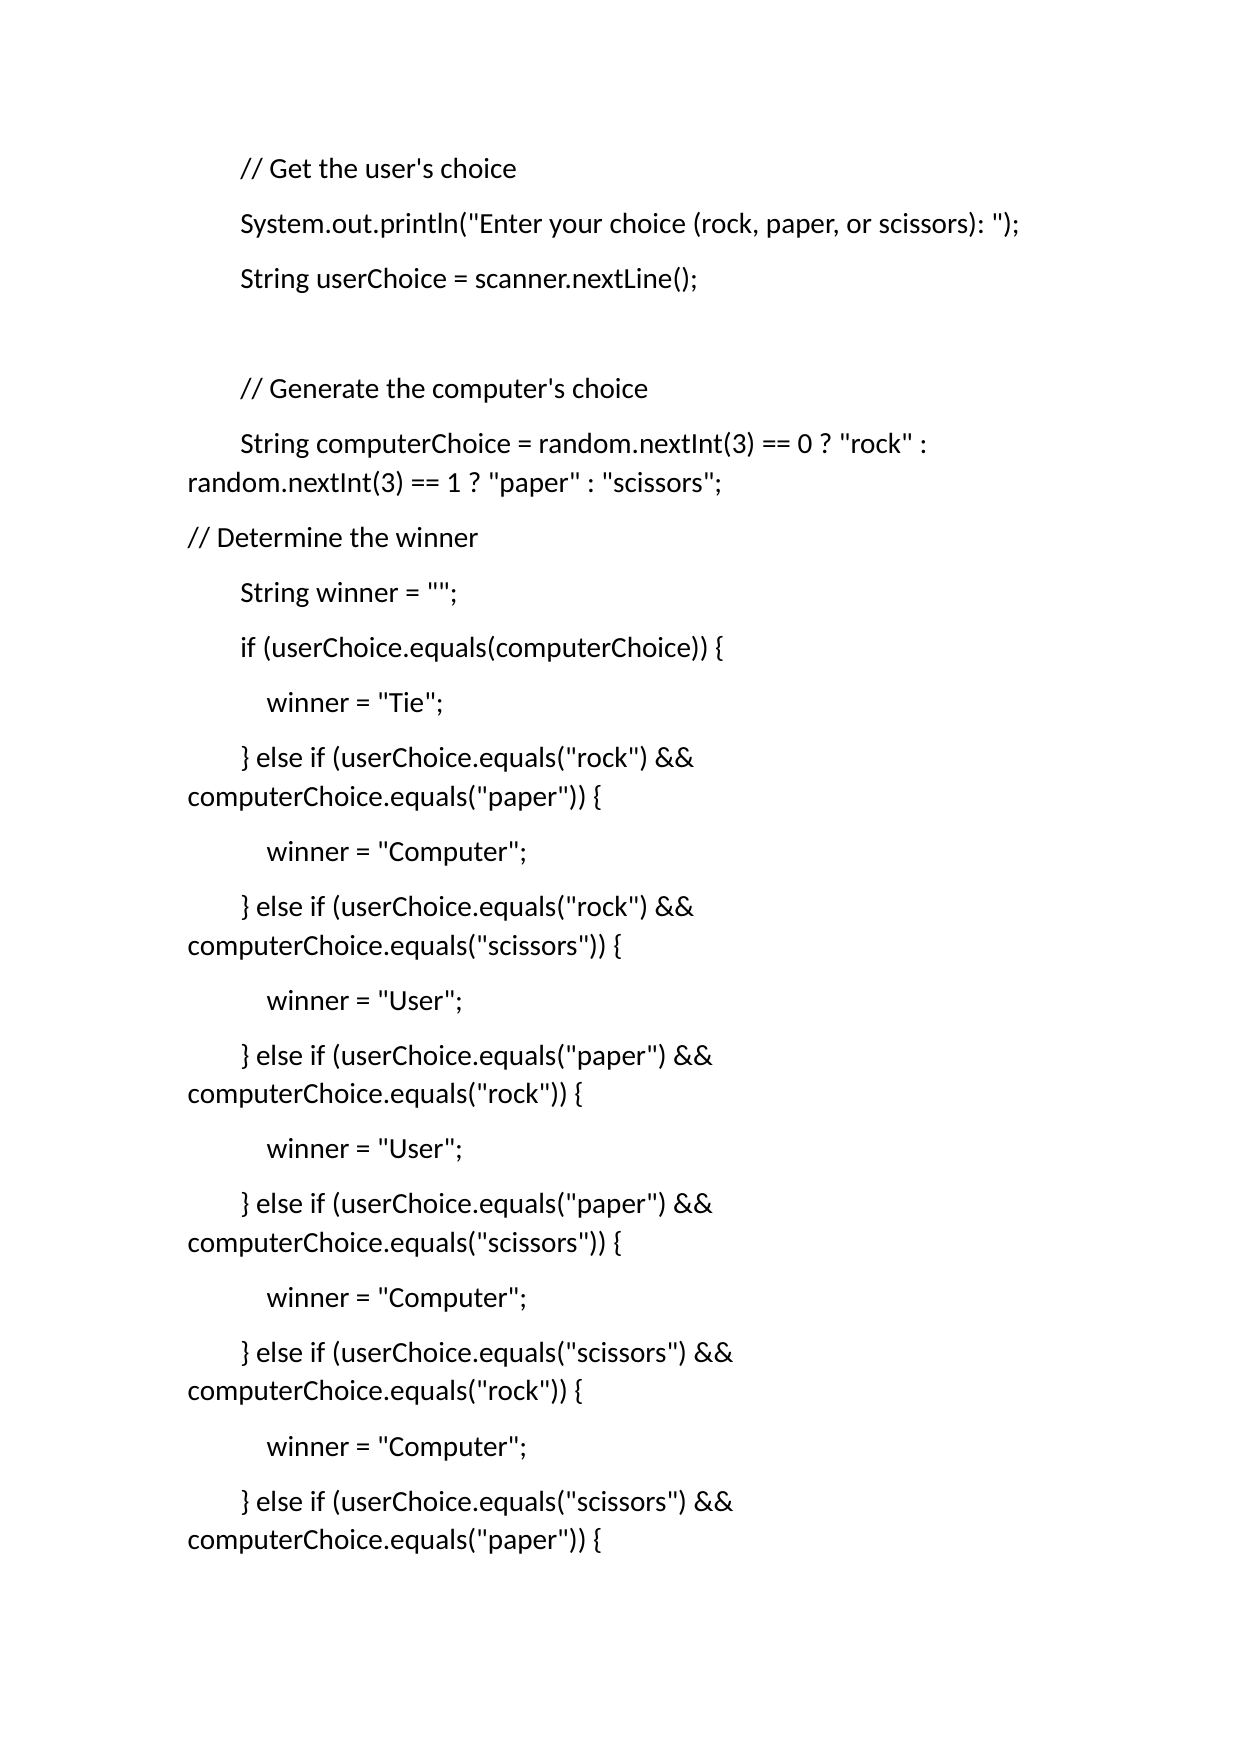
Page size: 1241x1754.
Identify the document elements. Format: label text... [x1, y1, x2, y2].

text // Get the user's choice [187, 150, 1090, 186]
text } else if (userChoice.equals("paper") && computerChoice.equals("scissors")) { [187, 1185, 1090, 1259]
text String winner = ""; [187, 574, 1090, 610]
text winner = "Computer"; [187, 1279, 1090, 1314]
text } else if (userChoice.equals("scissors") && computerChoice.equals("paper")) { [187, 1483, 1090, 1557]
text // Determine the winner [187, 519, 1090, 555]
text String computerChoice = random.nextInt(3) == 0 ? "rock" : random.nextInt(3) == 1 ? "paper" : "scissors"; [187, 426, 1090, 499]
text winner = "Computer"; [187, 833, 1090, 869]
text winner = "User"; [187, 1130, 1090, 1166]
text String userChoice = scanner.nextLine(); [187, 260, 1090, 296]
text winner = "Tie"; [187, 684, 1090, 720]
text } else if (userChoice.equals("rock") && computerChoice.equals("paper")) { [187, 739, 1090, 813]
text } else if (userChoice.equals("paper") && computerChoice.equals("rock")) { [187, 1037, 1090, 1111]
text winner = "User"; [187, 982, 1090, 1017]
text } else if (userChoice.equals("scissors") && computerChoice.equals("rock")) { [187, 1334, 1090, 1408]
text } else if (userChoice.equals("rock") && computerChoice.equals("scissors")) { [187, 888, 1090, 962]
text winner = "Computer"; [187, 1428, 1090, 1463]
text if (userChoice.equals(computerChoice)) { [187, 629, 1090, 665]
text // Generate the computer's choice [187, 370, 1090, 406]
text System.out.println("Enter your choice (rock, paper, or scissors): "); [187, 205, 1090, 241]
